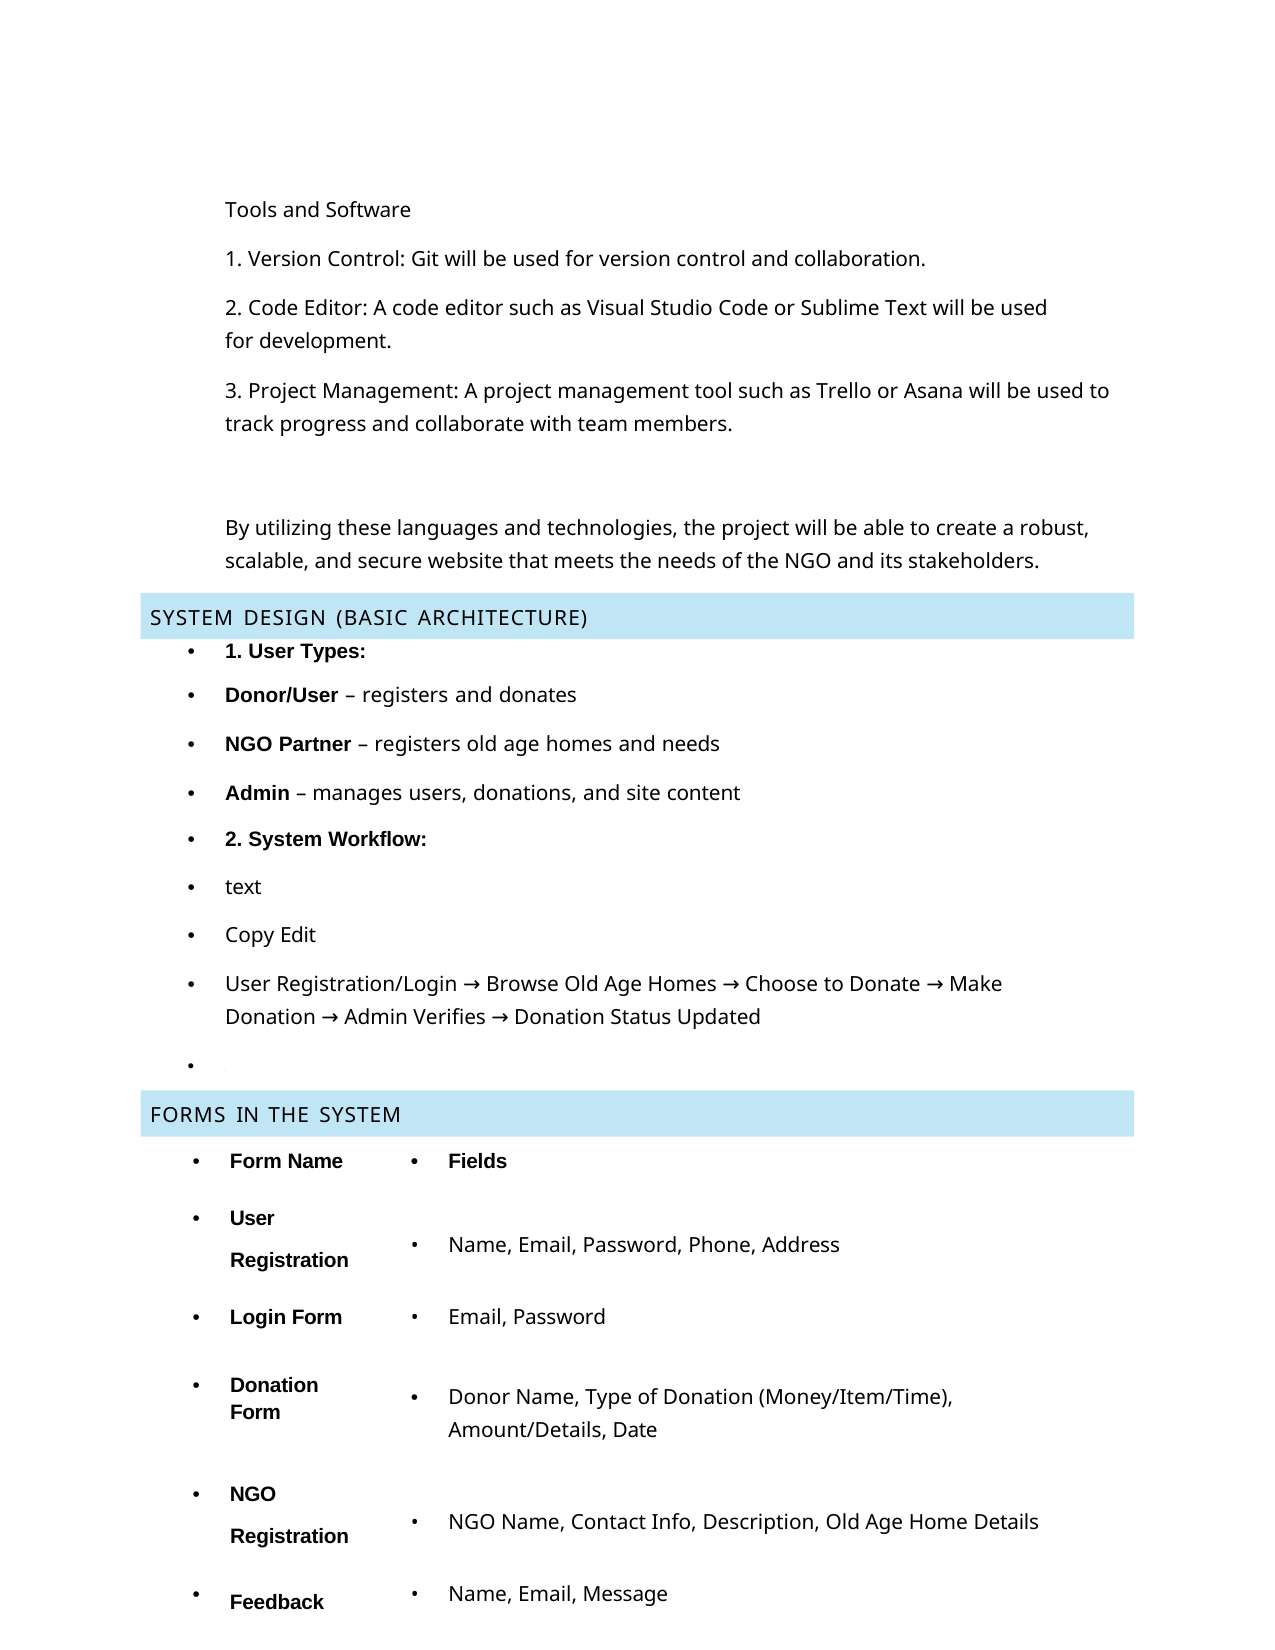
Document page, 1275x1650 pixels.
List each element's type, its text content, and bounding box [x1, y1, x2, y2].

text By utilizing these languages and technologies, the project will be able to create a robust, scalable, and secure website that meets the needs of the NGO and its stakeholders. [225, 513, 1113, 575]
subtitle Form Name • Fields [192, 1102, 1162, 1173]
list Admin – manages users, donations, and site content [187, 778, 1162, 807]
subtitle 1. User Types: [187, 592, 1162, 663]
list User Registration/Login → Browse Old Age Homes → Choose to Donate → Make Donation → Admin Verifies → Donation Status Updated [187, 969, 1097, 1031]
list Version Control: Git will be used for version control and collaboration. [225, 244, 1162, 272]
list Feedback • Name, Email, Message [192, 1579, 1162, 1614]
list Login Form • Email, Password [192, 1302, 1162, 1331]
list Code Editor: A code editor such as Visual Studio Code or Sublime Text will be used for development. [225, 293, 1049, 355]
list Copy Edit [187, 921, 1162, 949]
text Registration • Name, Email, Password, Phone, Address [230, 1229, 1162, 1259]
subtitle NGO [192, 1486, 1162, 1505]
list Project Management: A project management tool such as Trello or Asana will be used to track progress and collaborate with team members. [225, 376, 1114, 438]
list NGO Partner – registers old age homes and needs [187, 729, 1162, 758]
list User [192, 1210, 1162, 1229]
subtitle 2. System Workflow: [187, 827, 1162, 851]
text Registration • NGO Name, Contact Info, Description, Old Age Home Details [230, 1505, 1162, 1535]
text Tools and Software [225, 195, 1162, 223]
subtitle Donation Form [192, 1373, 320, 1424]
list text [187, 872, 1162, 900]
list Donor Name, Type of Donation (Money/Item/Time), Amount/Details, Date [411, 1382, 1075, 1444]
list Donor/User – registers and donates [187, 681, 1162, 709]
